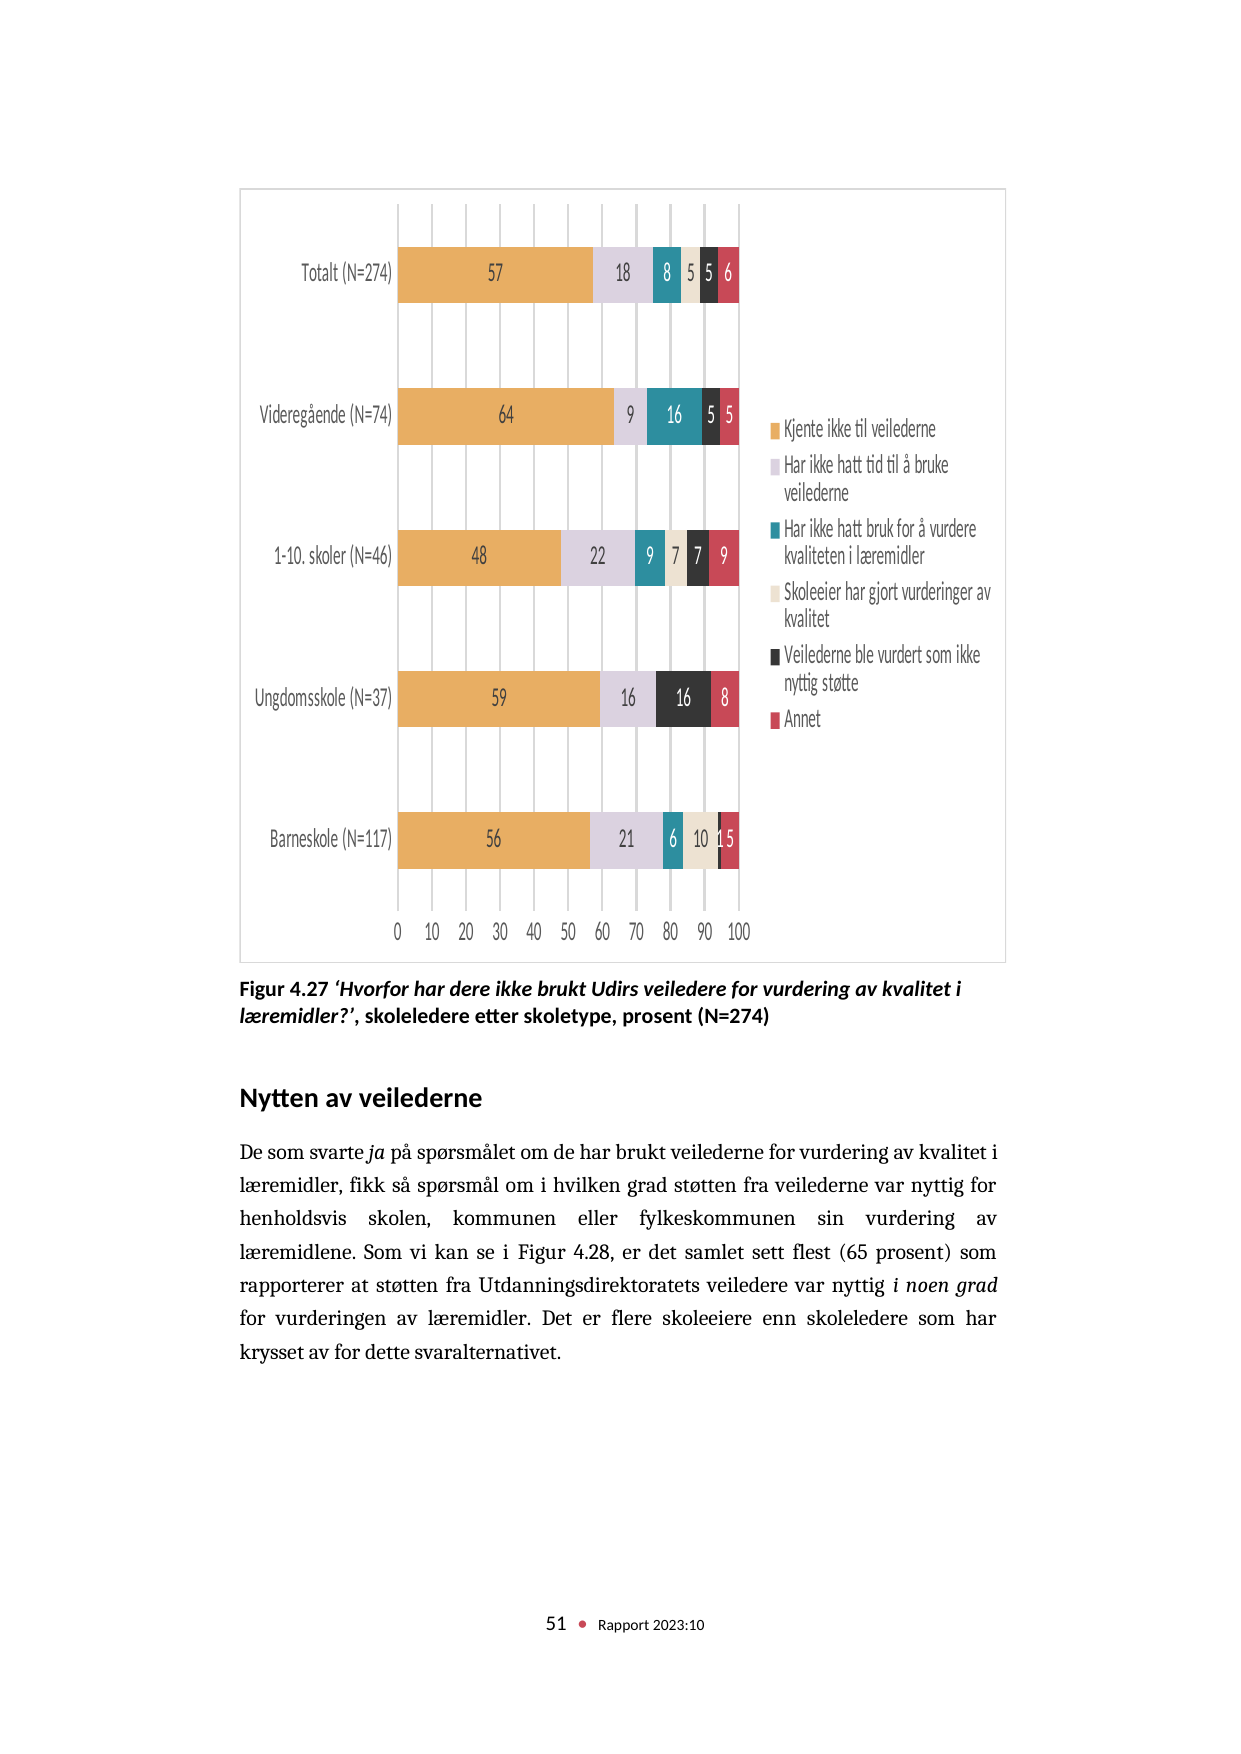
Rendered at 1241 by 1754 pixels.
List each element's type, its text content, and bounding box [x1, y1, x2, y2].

subtitle Nytten av veilederne [239, 1080, 998, 1115]
